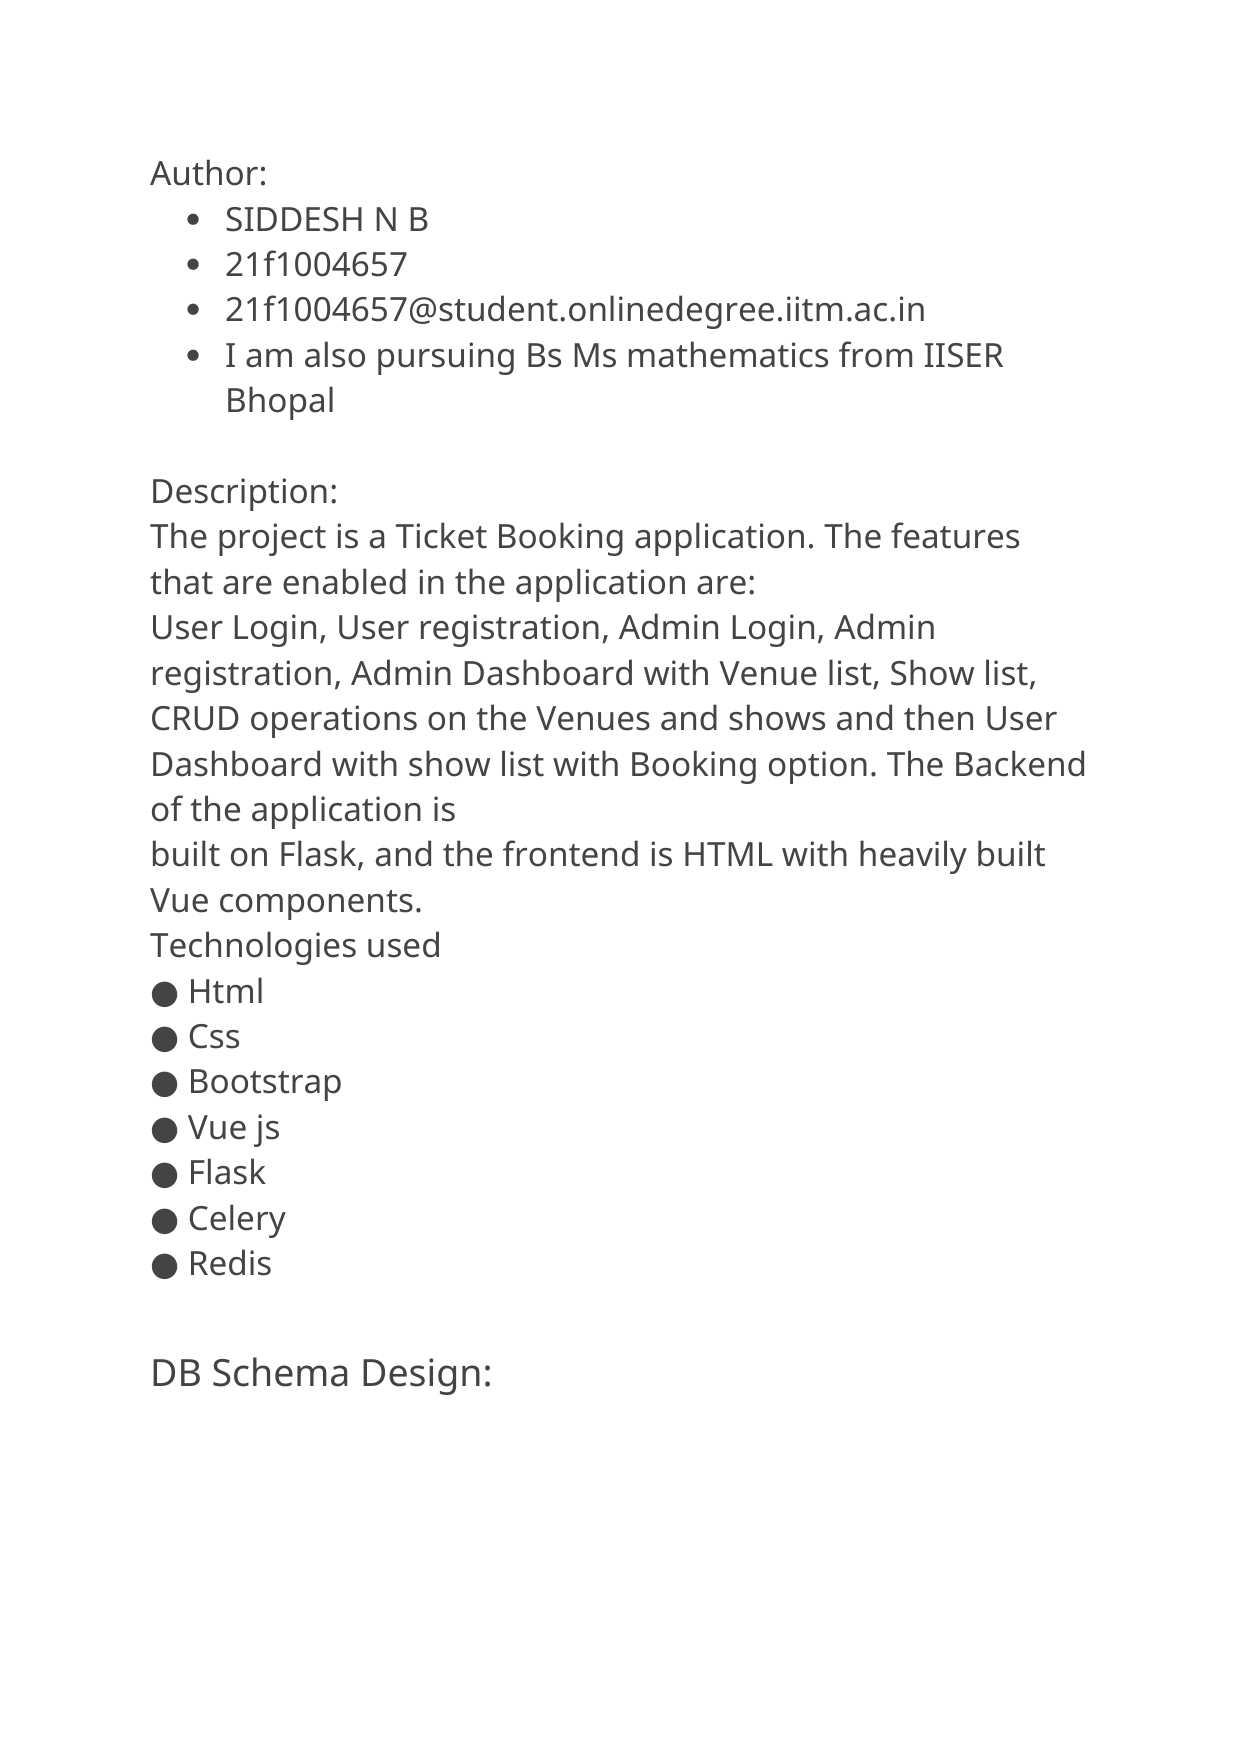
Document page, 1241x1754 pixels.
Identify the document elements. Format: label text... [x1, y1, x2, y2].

list 21f1004657 [187, 241, 1090, 286]
text ● Redis [150, 1240, 1090, 1285]
text built on Flask, and the frontend is HTML with heavily built Vue components. [150, 831, 1090, 922]
text ● Html [150, 967, 1090, 1013]
text DB Schema Design: [150, 1346, 1090, 1397]
list 21f1004657@student.onlinedegree.iitm.ac.in [187, 286, 1090, 332]
text ● Css [150, 1013, 1090, 1058]
text ● Flask [150, 1149, 1090, 1194]
text ● Vue js [150, 1104, 1090, 1149]
text ● Celery [150, 1194, 1090, 1240]
text The project is a Ticket Booking application. The features that are enabled in the application are: [150, 513, 1090, 604]
text Technologies used [150, 922, 1090, 967]
text Author: [150, 150, 1090, 195]
text User Login, User registration, Admin Login, Admin registration, Admin Dashboard with Venue list, Show list, CRUD operations on the Venues and shows and then User Dashboard with show list with Booking option. The Backend of the application is [150, 604, 1090, 831]
text ● Bootstrap [150, 1058, 1090, 1104]
text Description: [150, 468, 1090, 513]
list I am also pursuing Bs Ms mathematics from IISER Bhopal [187, 332, 1090, 422]
list SIDDESH N B [187, 195, 1090, 241]
